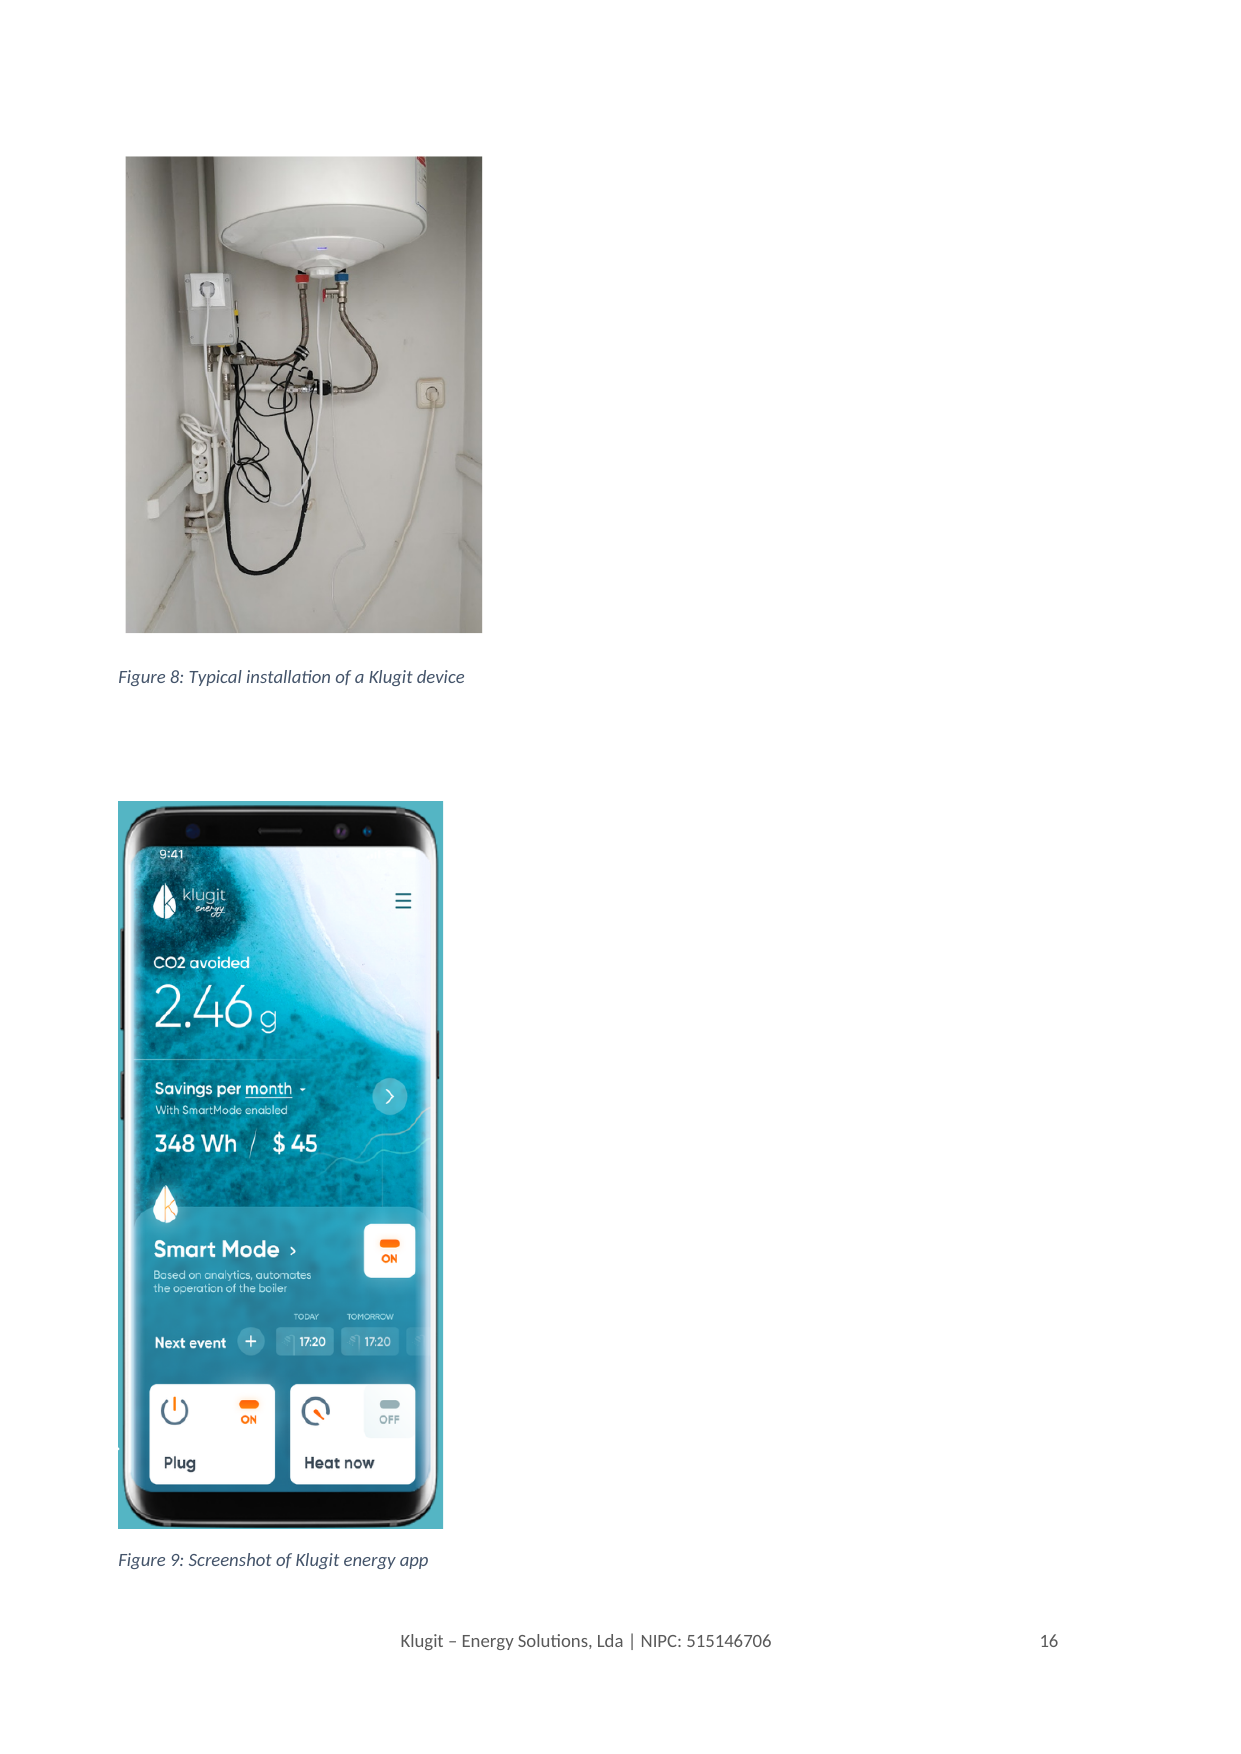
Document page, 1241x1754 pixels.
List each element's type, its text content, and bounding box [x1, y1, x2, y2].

picture [118, 147, 503, 647]
text Figure 9: Screenshot of Klugit energy app [118, 1548, 1122, 1571]
picture [118, 801, 444, 1529]
text Figure 8: Typical installation of a Klugit device [118, 666, 1122, 689]
